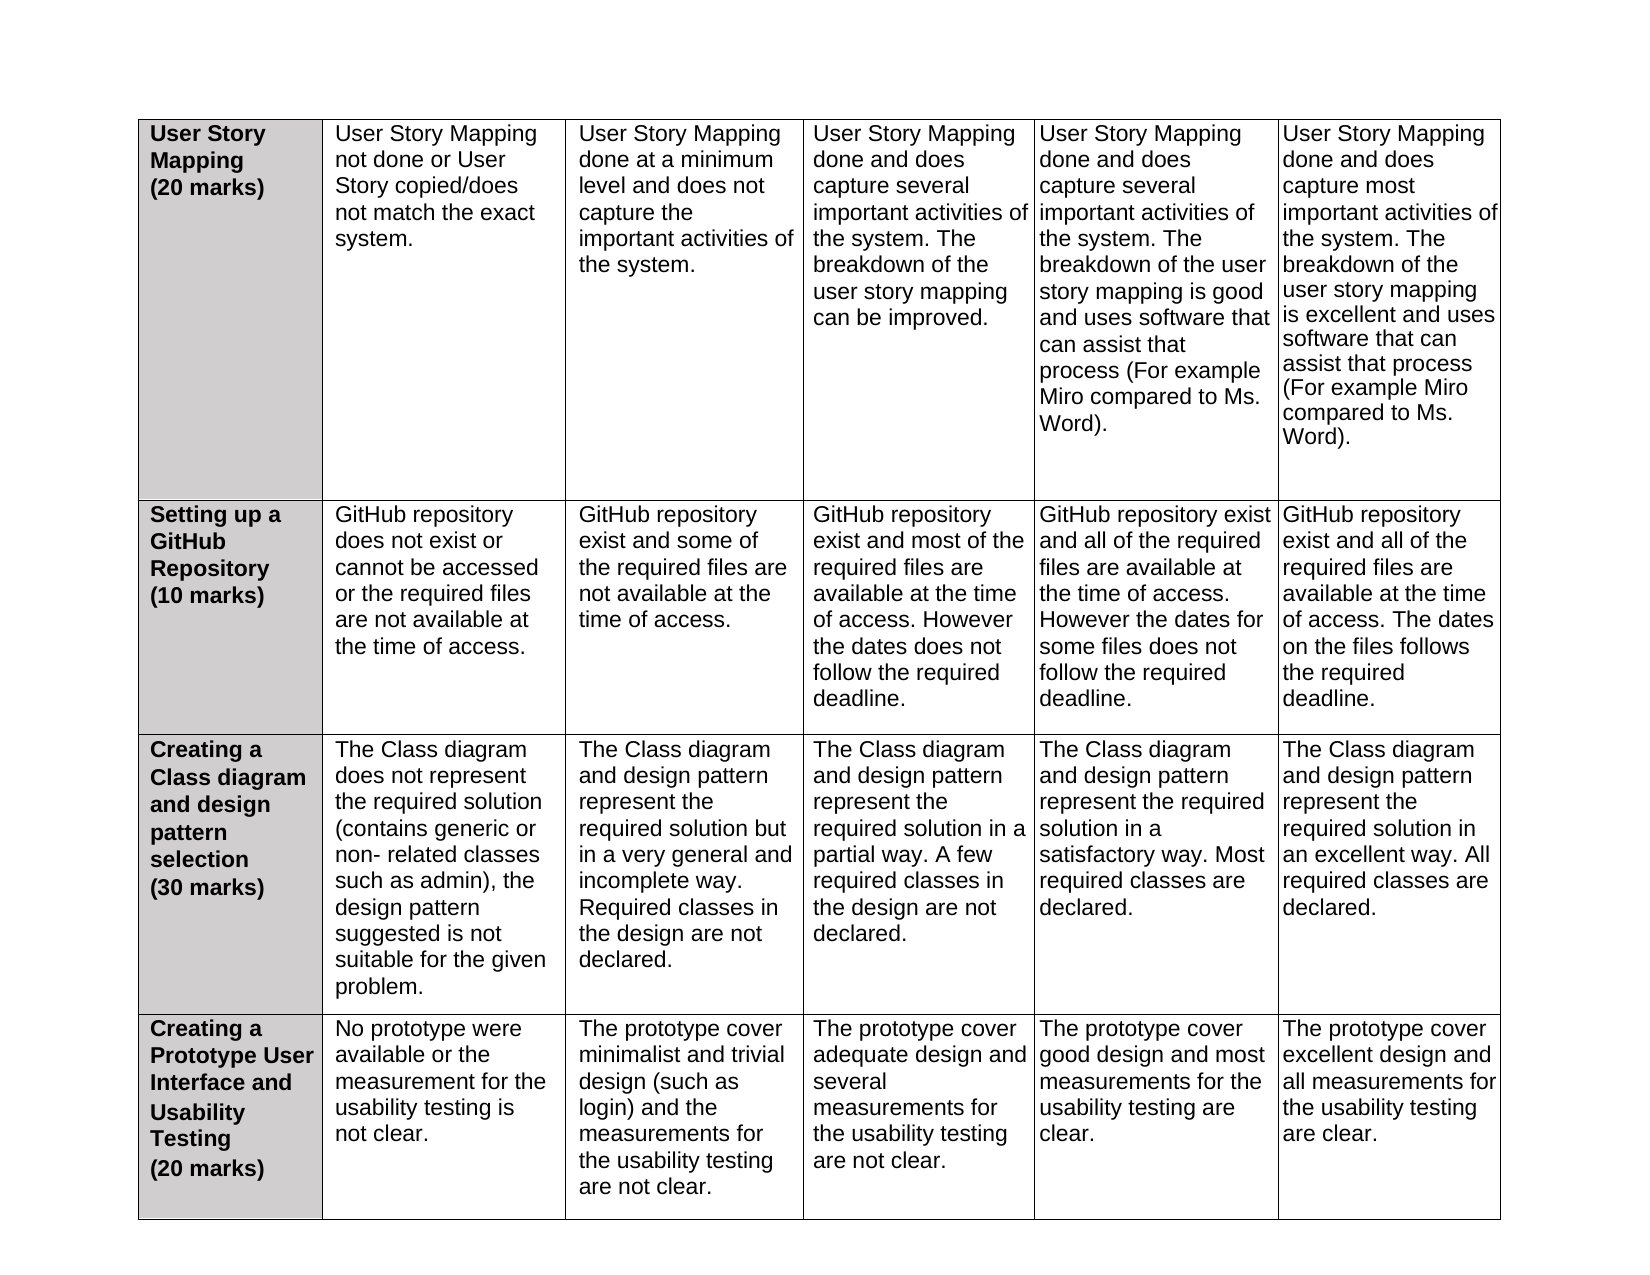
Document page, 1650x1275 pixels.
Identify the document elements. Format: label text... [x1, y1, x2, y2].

table_cell Creating a Prototype User Interface and Usability Testing (20 marks) [139, 1015, 322, 1218]
table_cell The Class diagram and design pattern represent the required solution in a satisfactory way. Most required classes are declared. [1035, 735, 1278, 1014]
table_cell The prototype cover good design and most measurements for the usability testing are clear. [1035, 1015, 1278, 1218]
table_cell The Class diagram does not represent the required solution (contains generic or non- related classes such as admin), the design pattern suggested is not suitable for the given problem. [323, 735, 565, 1014]
table_cell The prototype cover minimalist and trivial design (such as login) and the measurements for the usability testing are not clear. [566, 1015, 803, 1218]
table_cell GitHub repository exist and some of the required files are not available at the time of access. [566, 501, 803, 734]
table_cell User Story Mapping done and does capture several important activities of the system. The breakdown of the user story mapping can be improved. [804, 120, 1034, 499]
table_cell User Story Mapping done at a minimum level and does not capture the important activities of the system. [566, 120, 803, 499]
table_cell No prototype were available or the measurement for the usability testing is not clear. [323, 1015, 565, 1218]
table_cell The Class diagram and design pattern represent the required solution in an excellent way. All required classes are declared. [1279, 735, 1500, 1014]
table_cell The prototype cover excellent design and all measurements for the usability testing are clear. [1279, 1015, 1500, 1218]
table_cell GitHub repository does not exist or cannot be accessed or the required files are not available at the time of access. [323, 501, 565, 734]
table_cell User Story Mapping (20 marks) [139, 120, 322, 499]
table_cell User Story Mapping done and does capture most important activities of the system. The breakdown of the user story mapping is excellent and uses software that can assist that process (For example Miro compared to Ms. Word). [1279, 120, 1500, 499]
table_cell The Class diagram and design pattern represent the required solution in a partial way. A few required classes in the design are not declared. [804, 735, 1034, 1014]
table_cell GitHub repository exist and most of the required files are available at the time of access. However the dates does not follow the required deadline. [804, 501, 1034, 734]
table_cell GitHub repository exist and all of the required files are available at the time of access. The dates on the files follows the required deadline. [1279, 501, 1500, 734]
table_cell User Story Mapping not done or User Story copied/does not match the exact system. [323, 120, 565, 499]
table_cell User Story Mapping done and does capture several important activities of the system. The breakdown of the user story mapping is good and uses software that can assist that process (For example Miro compared to Ms. Word). [1035, 120, 1278, 499]
table_cell The prototype cover adequate design and several measurements for the usability testing are not clear. [804, 1015, 1034, 1218]
table_cell Setting up a GitHub Repository (10 marks) [139, 501, 322, 734]
table_cell Creating a Class diagram and design pattern selection (30 marks) [139, 735, 322, 1014]
table_cell GitHub repository exist and all of the required files are available at the time of access. However the dates for some files does not follow the required deadline. [1035, 501, 1278, 734]
table_cell The Class diagram and design pattern represent the required solution but in a very general and incomplete way. Required classes in the design are not declared. [566, 735, 803, 1014]
